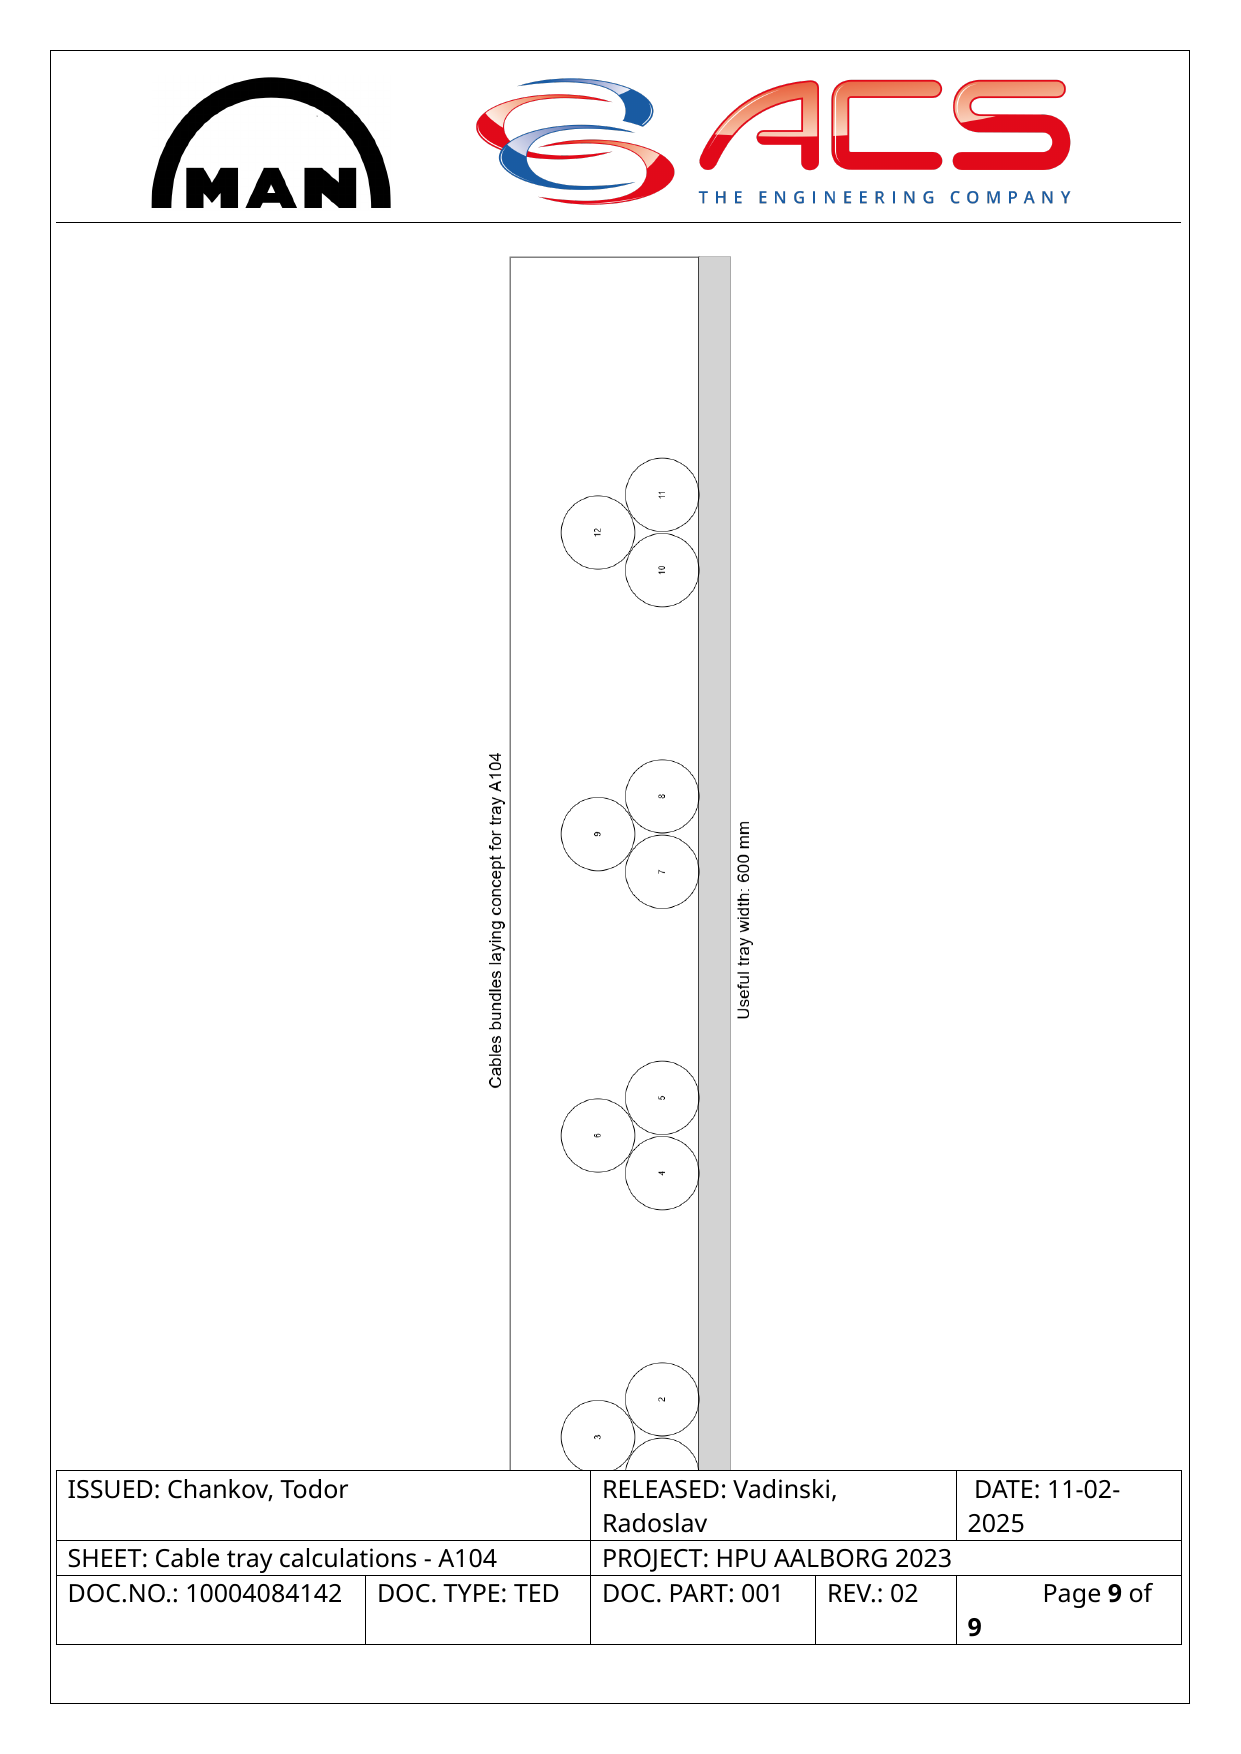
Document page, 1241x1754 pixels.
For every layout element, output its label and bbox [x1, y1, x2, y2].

picture [475, 75, 1086, 211]
picture [151, 75, 391, 211]
